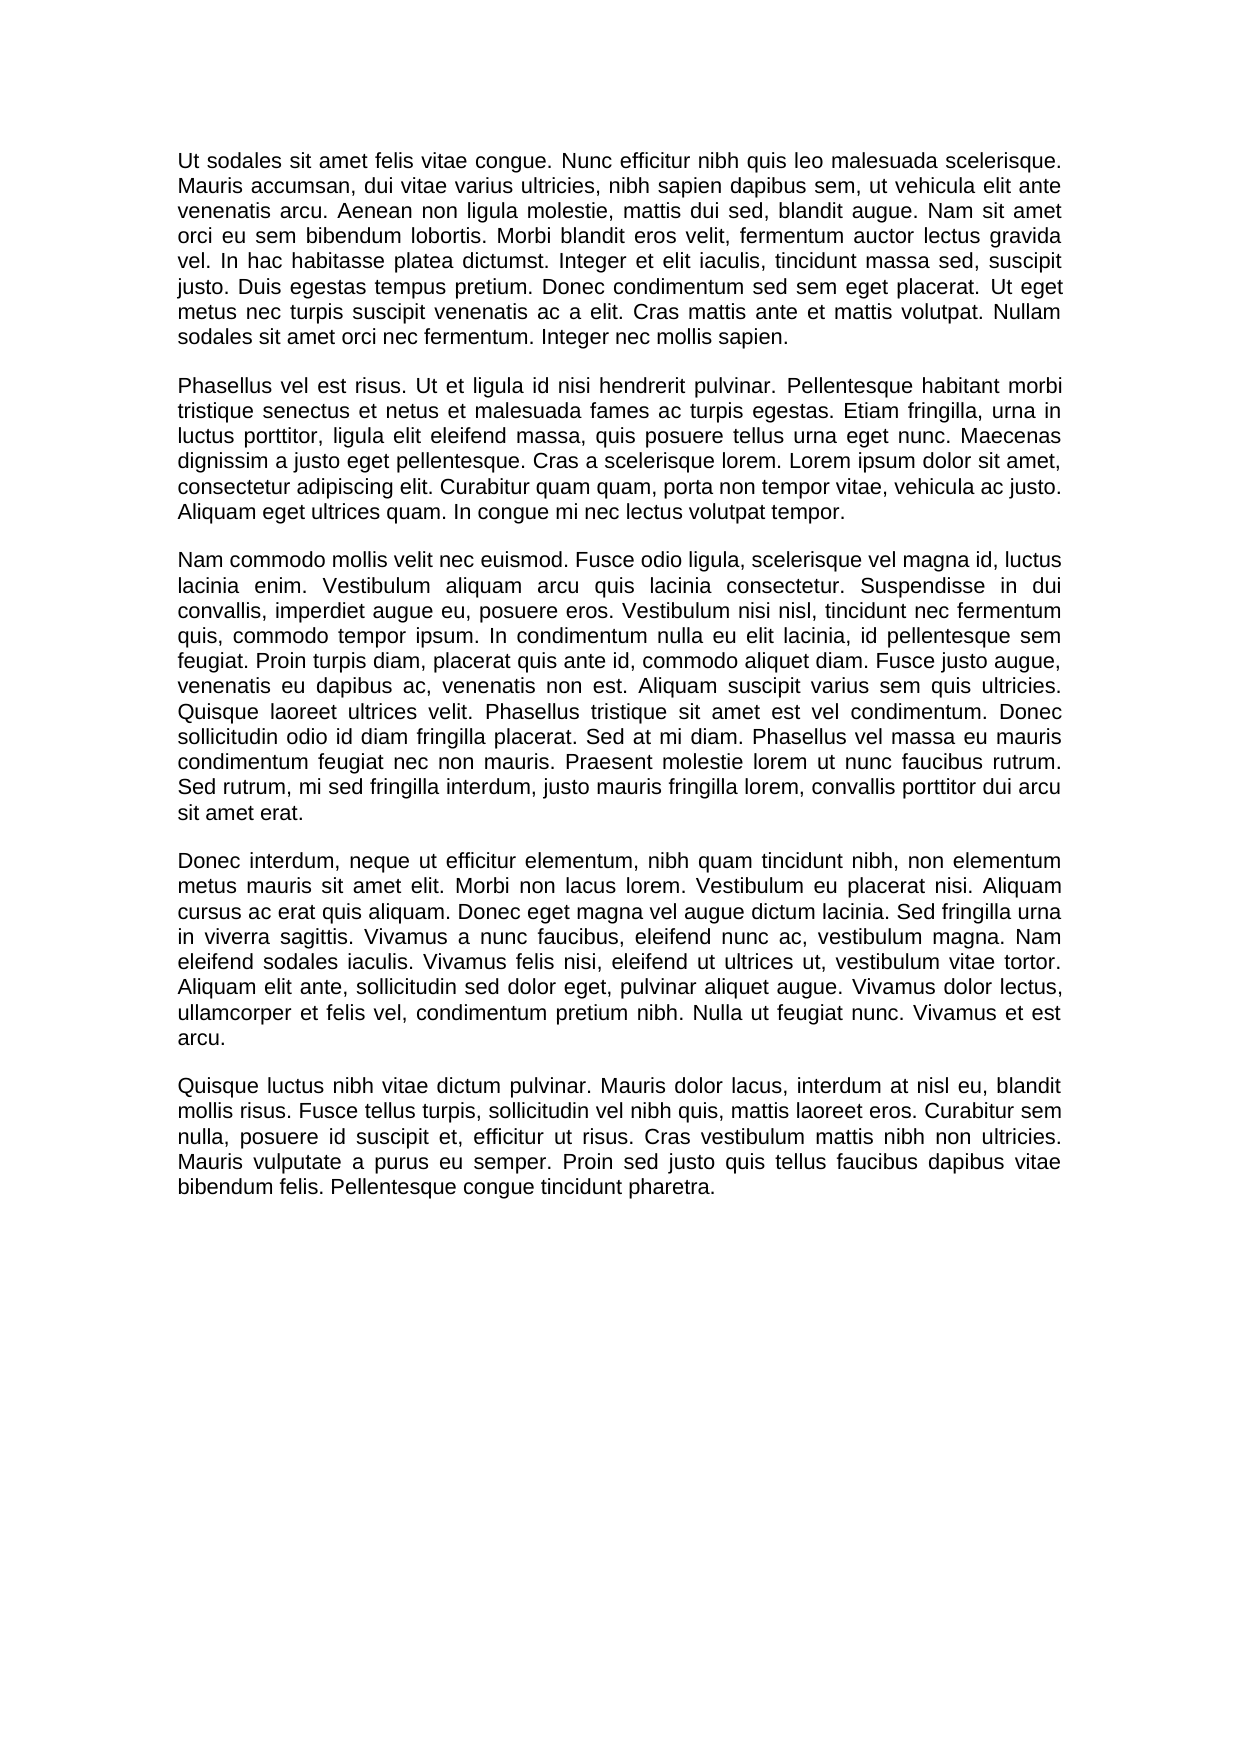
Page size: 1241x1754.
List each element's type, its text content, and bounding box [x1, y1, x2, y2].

text Nam commodo mollis velit nec euismod. Fusce odio ligula, scelerisque vel magna id, luctus lacinia enim. Vestibulum aliquam arcu quis lacinia consectetur. Suspendisse in dui convallis, imperdiet augue eu, posuere eros. Vestibulum nisi nisl, tincidunt nec fermentum quis, commodo tempor ipsum. In condimentum nulla eu elit lacinia, id pellentesque sem feugiat. Proin turpis diam, placerat quis ante id, commodo aliquet diam. Fusce justo augue, venenatis eu dapibus ac, venenatis non est. Aliquam suscipit varius sem quis ultricies. Quisque laoreet ultrices velit. Phasellus tristique sit amet est vel condimentum. Donec sollicitudin odio id diam fringilla placerat. Sed at mi diam. Phasellus vel massa eu mauris condimentum feugiat nec non mauris. Praesent molestie lorem ut nunc faucibus rutrum. Sed rutrum, mi sed fringilla interdum, justo mauris fringilla lorem, convallis porttitor dui arcu sit amet erat. [177, 547, 1063, 825]
text Quisque luctus nibh vitae dictum pulvinar. Mauris dolor lacus, interdum at nisl eu, blandit mollis risus. Fusce tellus turpis, sollicitudin vel nibh quis, mattis laoreet eros. Curabitur sem nulla, posuere id suscipit et, efficitur ut risus. Cras vestibulum mattis nibh non ultricies. Mauris vulputate a purus eu semper. Proin sed justo quis tellus faucibus dapibus vitae bibendum felis. Pellentesque congue tincidunt pharetra. [177, 1073, 1063, 1199]
text Ut sodales sit amet felis vitae congue. Nunc efficitur nibh quis leo malesuada scelerisque. Mauris accumsan, dui vitae varius ultricies, nibh sapien dapibus sem, ut vehicula elit ante venenatis arcu. Aenean non ligula molestie, mattis dui sed, blandit augue. Nam sit amet orci eu sem bibendum lobortis. Morbi blandit eros velit, fermentum auctor lectus gravida vel. In hac habitasse platea dictumst. Integer et elit iaculis, tincidunt massa sed, suscipit justo. Duis egestas tempus pretium. Donec condimentum sed sem eget placerat. Ut eget metus nec turpis suscipit venenatis ac a elit. Cras mattis ante et mattis volutpat. Nullam sodales sit amet orci nec fermentum. Integer nec mollis sapien. [177, 148, 1063, 349]
text Phasellus vel est risus. Ut et ligula id nisi hendrerit pulvinar. Pellentesque habitant morbi tristique senectus et netus et malesuada fames ac turpis egestas. Etiam fringilla, urna in luctus porttitor, ligula elit eleifend massa, quis posuere tellus urna eget nunc. Maecenas dignissim a justo eget pellentesque. Cras a scelerisque lorem. Lorem ipsum dolor sit amet, consectetur adipiscing elit. Curabitur quam quam, porta non tempor vitae, vehicula ac justo. Aliquam eget ultrices quam. In congue mi nec lectus volutpat tempor. [177, 373, 1063, 524]
text Donec interdum, neque ut efficitur elementum, nibh quam tincidunt nibh, non elementum metus mauris sit amet elit. Morbi non lacus lorem. Vestibulum eu placerat nisi. Aliquam cursus ac erat quis aliquam. Donec eget magna vel augue dictum lacinia. Sed fringilla urna in viverra sagittis. Vivamus a nunc faucibus, eleifend nunc ac, vestibulum magna. Nam eleifend sodales iaculis. Vivamus felis nisi, eleifend ut ultrices ut, vestibulum vitae tortor. Aliquam elit ante, sollicitudin sed dolor eget, pulvinar aliquet augue. Vivamus dolor lectus, ullamcorper et felis vel, condimentum pretium nibh. Nulla ut feugiat nunc. Vivamus et est arcu. [177, 848, 1063, 1050]
